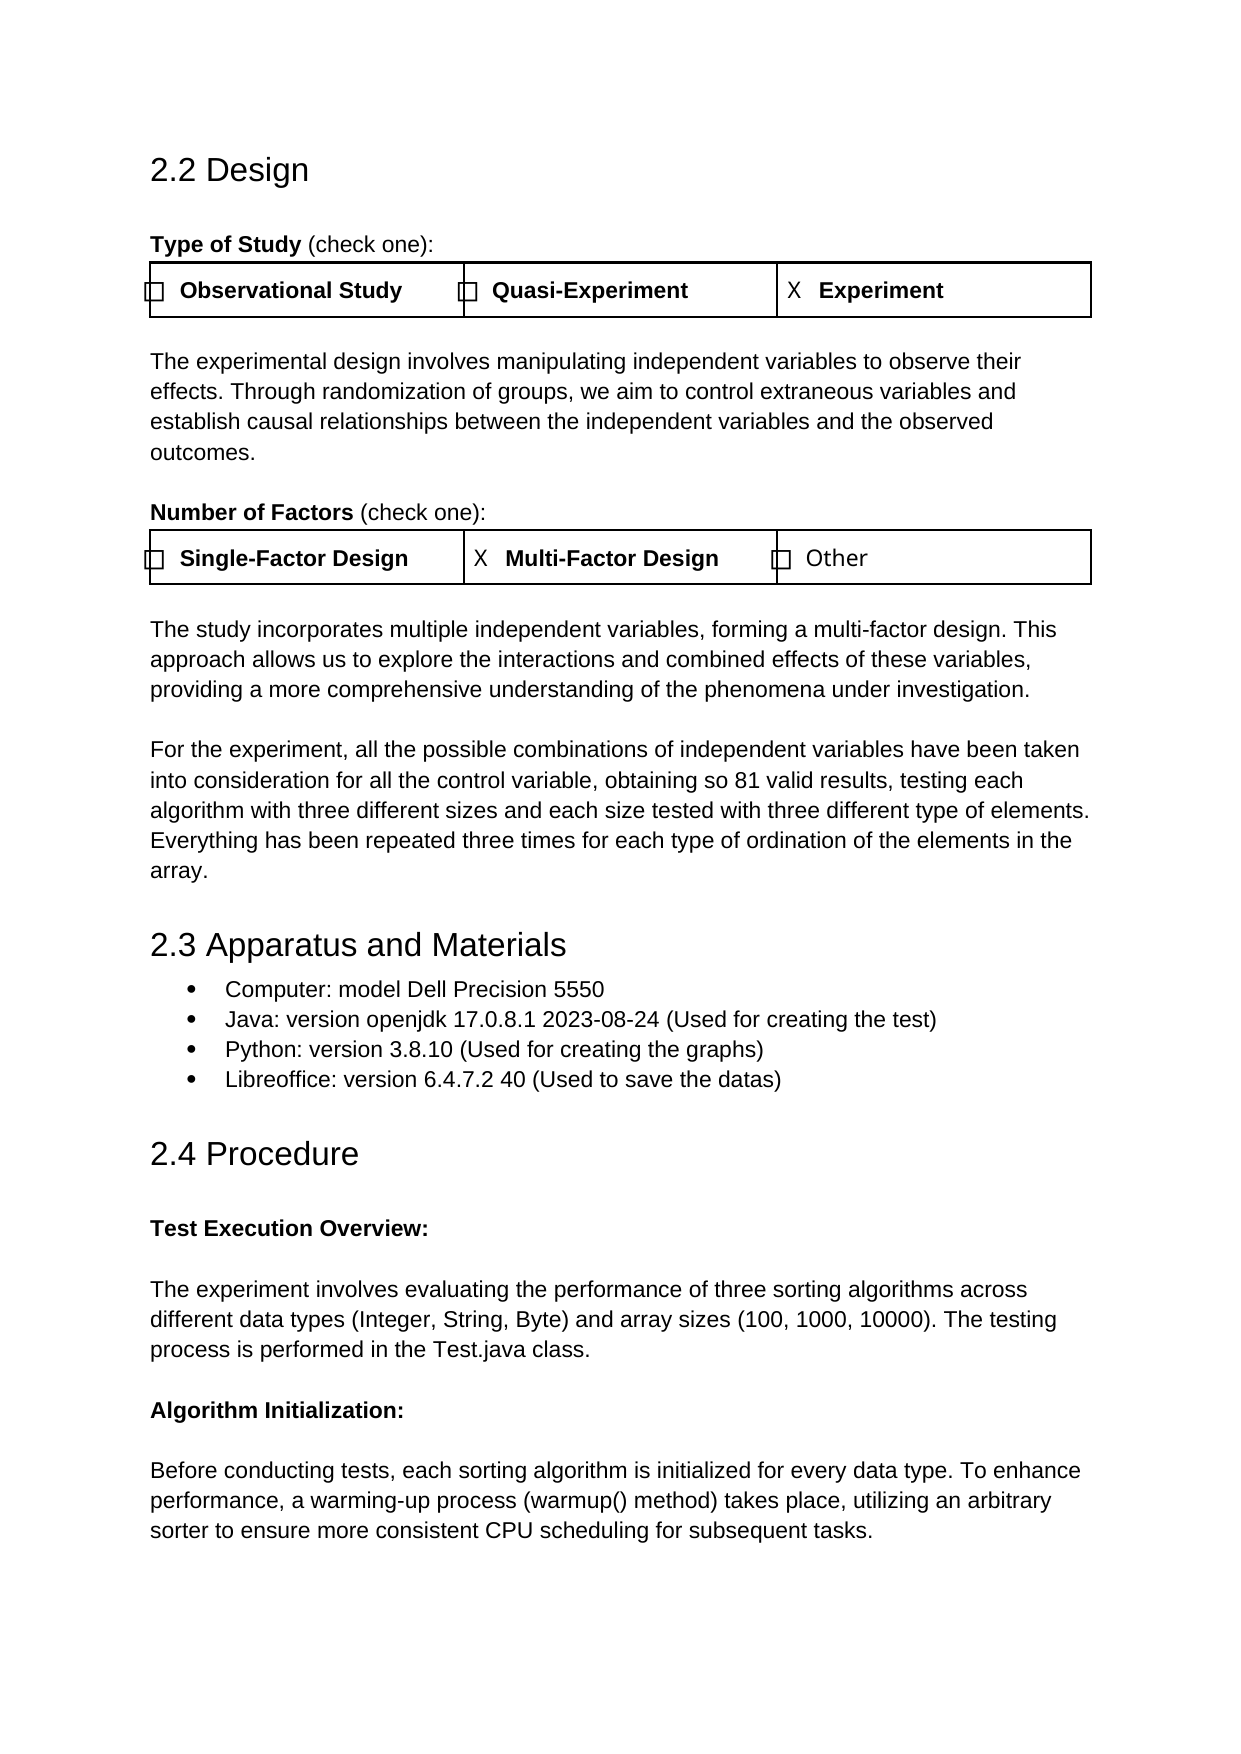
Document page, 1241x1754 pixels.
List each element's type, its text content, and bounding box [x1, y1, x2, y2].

text Before conducting tests, each sorting algorithm is initialized for every data type. To enhance performance, a warming-up process (warmup() method) takes place, utilizing an arbitrary sorter to ensure more consistent CPU scheduling for subsequent tasks. [150, 1457, 1090, 1544]
text Test Execution Overview: [150, 1215, 1090, 1242]
text Algorithm Initialization: [150, 1397, 1090, 1423]
list Computer: model Dell Precision 5550 [187, 976, 1090, 1002]
text Type of Study (check one): [150, 231, 1090, 257]
subtitle 2.4 Procedure [150, 1134, 1090, 1173]
table_header X Experiment [778, 264, 1090, 316]
list Python: version 3.8.10 (Used for creating the graphs) [187, 1036, 1090, 1063]
table_header ⃞ Single-Factor Design [151, 531, 463, 583]
table_header ⃞ Other [778, 531, 1090, 583]
text The study incorporates multiple independent variables, forming a multi-factor design. This approach allows us to explore the interactions and combined effects of these variables, providing a more comprehensive understanding of the phenomena under investigation. [150, 616, 1090, 702]
text The experiment involves evaluating the performance of three sorting algorithms across different data types (Integer, String, Byte) and array sizes (100, 1000, 10000). The testing process is performed in the Test.java class. [150, 1276, 1090, 1362]
table_header ⃞ Quasi-Experiment [465, 264, 776, 316]
text Number of Factors (check one): [150, 499, 1090, 525]
text The experimental design involves manipulating independent variables to observe their effects. Through randomization of groups, we aim to control extraneous variables and establish causal relationships between the independent variables and the observed outcomes. [150, 348, 1090, 465]
list Java: version openjdk 17.0.8.1 2023-08-24 (Used for creating the test) [187, 1006, 1090, 1032]
subtitle 2.3 Apparatus and Materials [150, 925, 1090, 963]
subtitle 2.2 Design [150, 150, 1090, 188]
table_header X Multi-Factor Design [465, 531, 776, 583]
list Libreoffice: version 6.4.7.2 40 (Used to save the datas) [187, 1066, 1090, 1093]
text For the experiment, all the possible combinations of independent variables have been taken into consideration for all the control variable, obtaining so 81 valid results, testing each algorithm with three different sizes and each size tested with three different type of elements. Everything has been repeated three times for each type of ordination of the elements in the array. [150, 736, 1090, 883]
table_header ⃞ Observational Study [151, 264, 463, 316]
